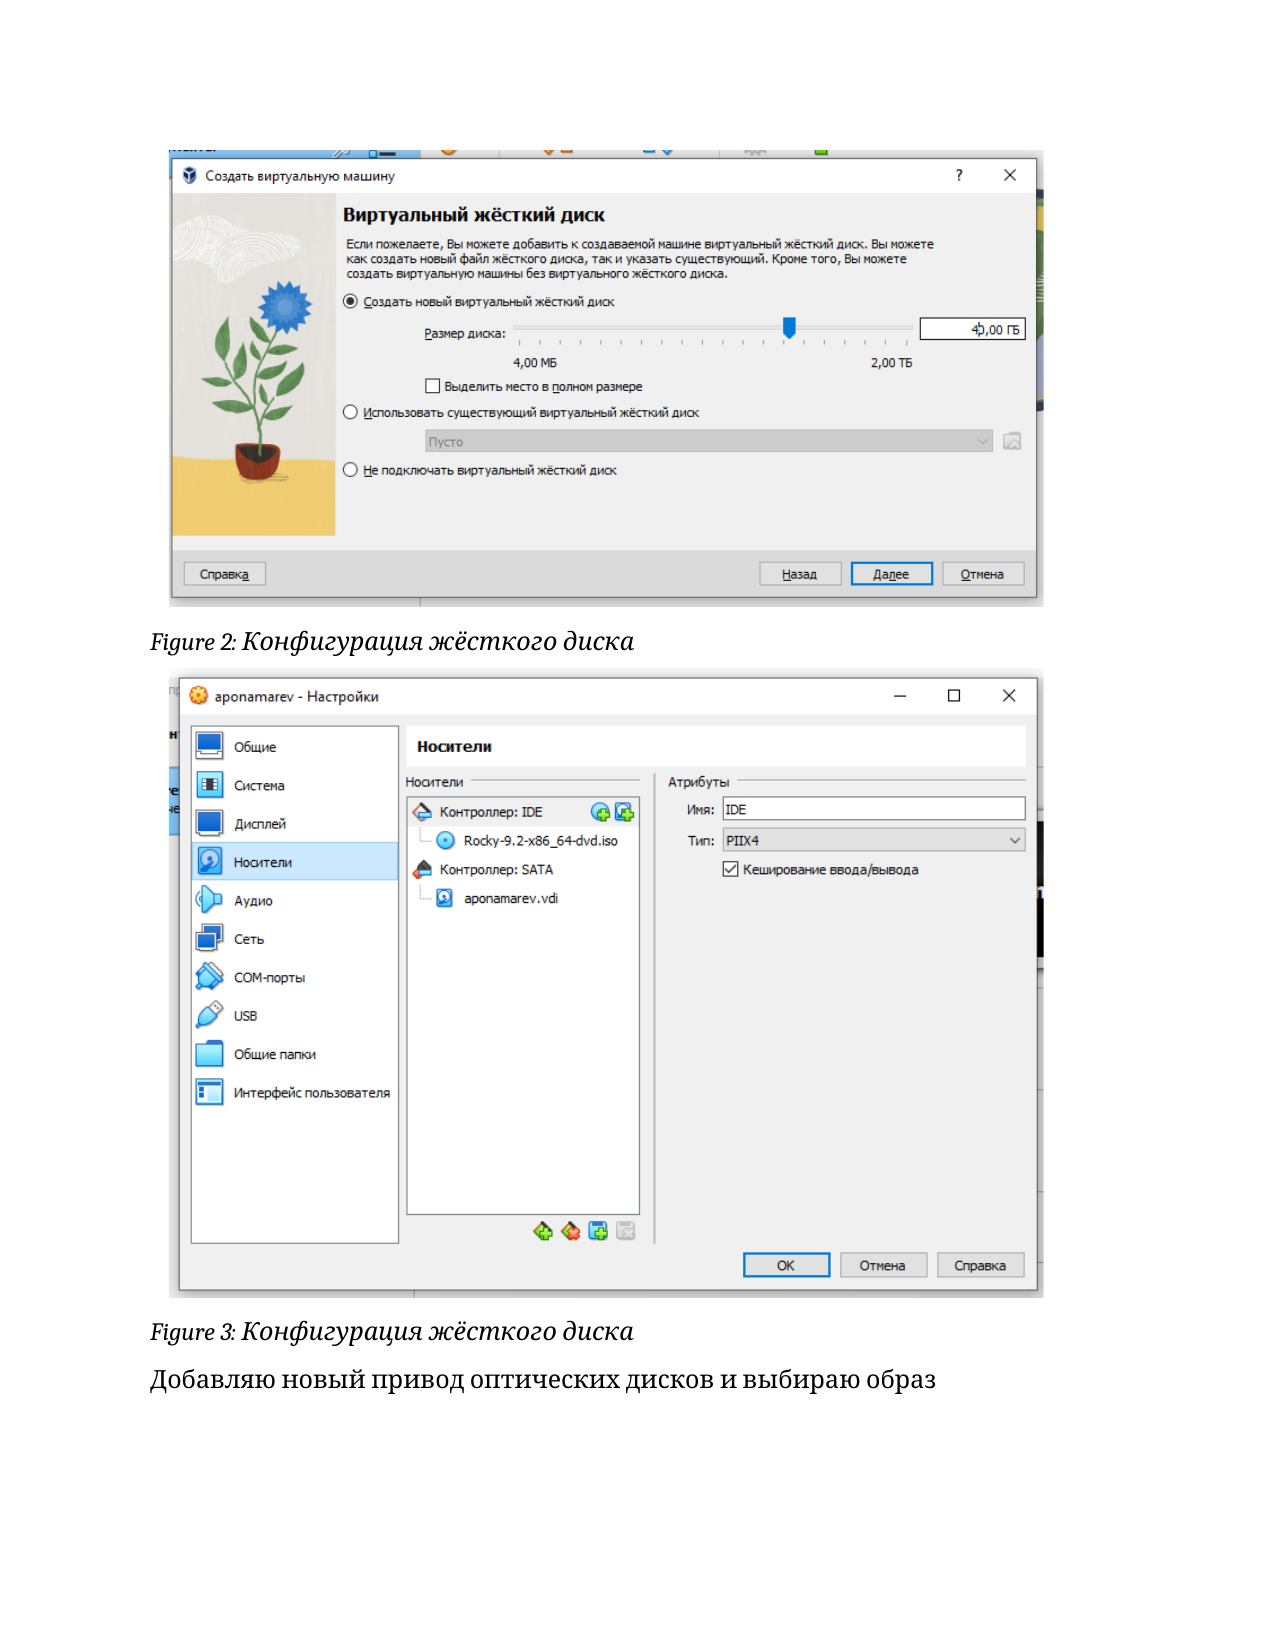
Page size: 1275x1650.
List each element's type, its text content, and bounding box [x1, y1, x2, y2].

text Figure 3: Конфигурация жёсткого диска [150, 1318, 1125, 1347]
text Figure 2: Конфигурация жёсткого диска [150, 627, 1125, 656]
picture [168, 150, 1044, 607]
text Добавляю новый привод оптических дисков и выбираю образ [150, 1366, 1125, 1394]
picture [168, 668, 1044, 1298]
